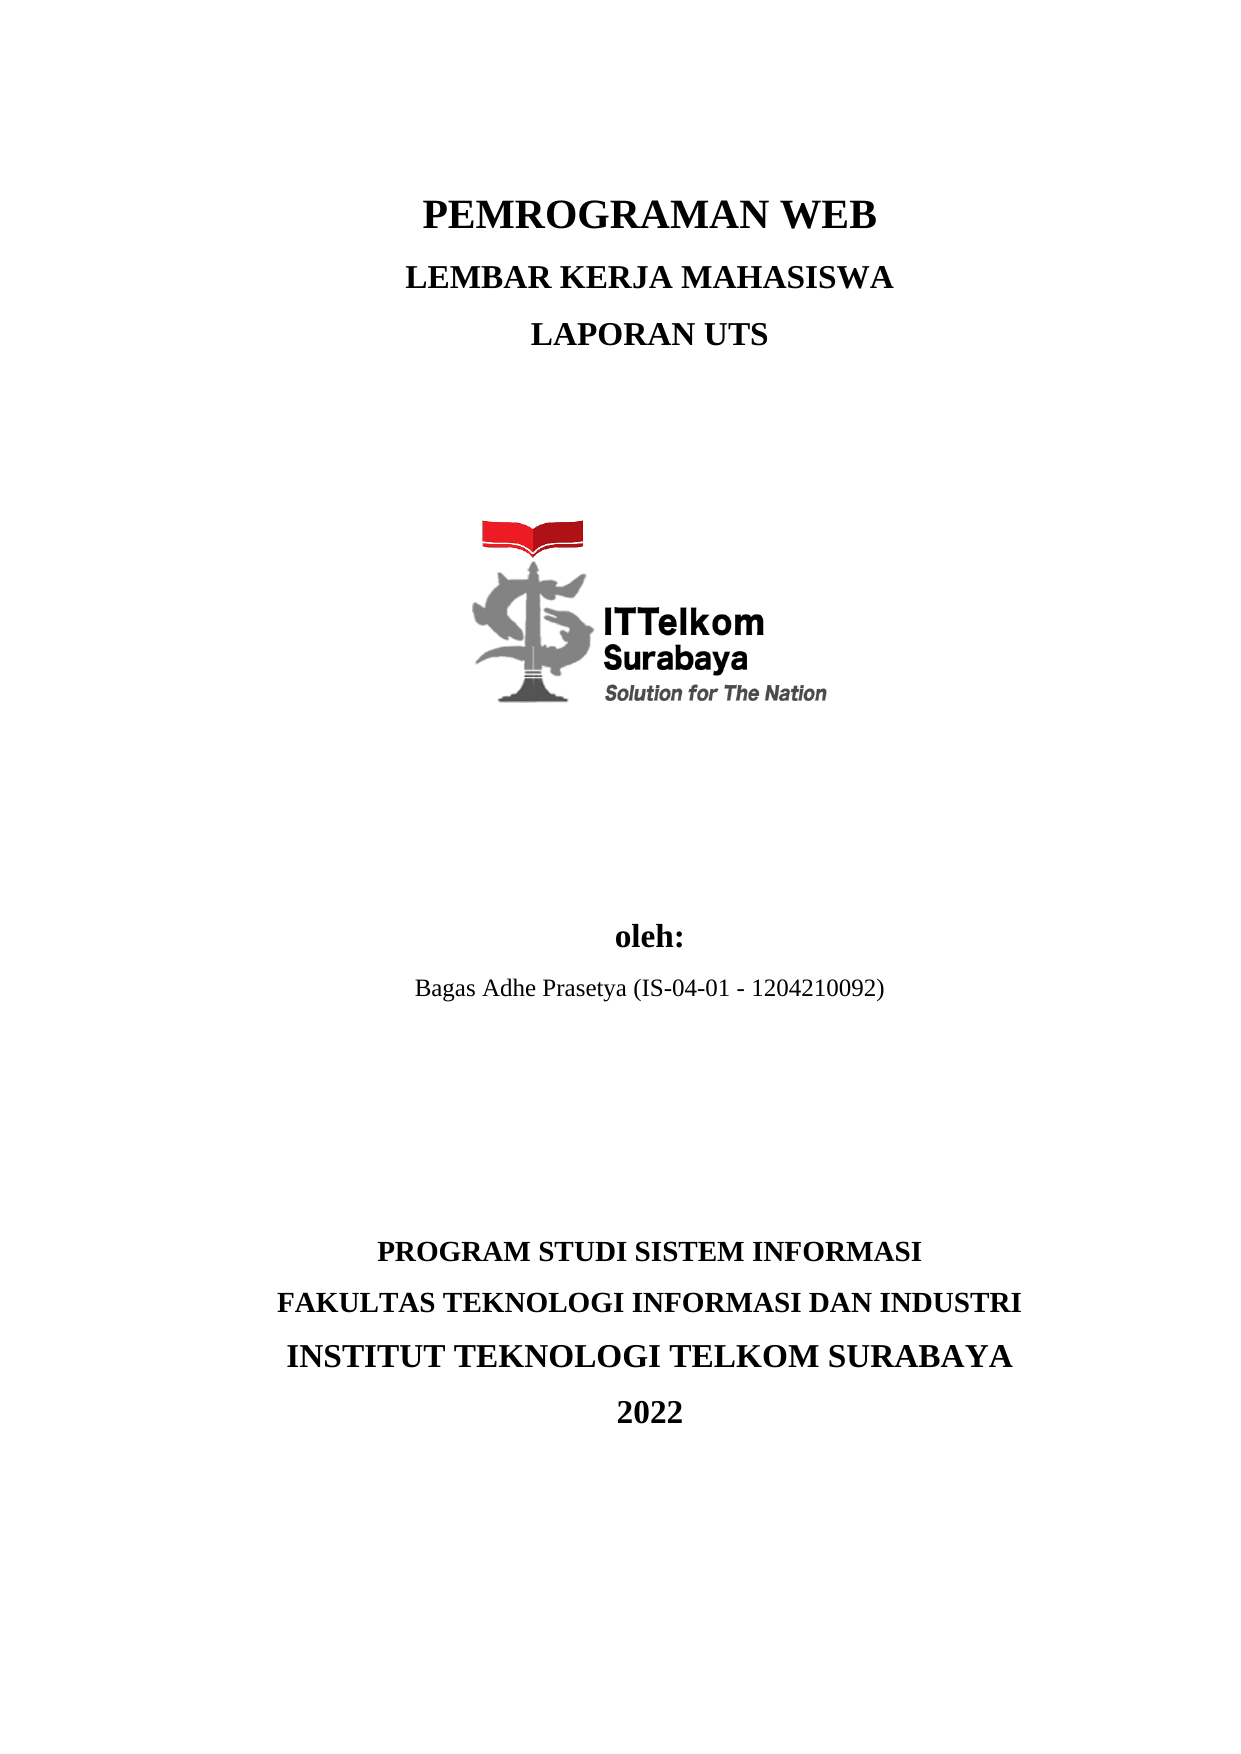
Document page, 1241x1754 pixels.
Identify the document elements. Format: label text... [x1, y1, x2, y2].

text oleh: [236, 917, 1063, 955]
text LEMBAR KERJA MAHASISWA [236, 257, 1063, 296]
text PEMROGRAMAN WEB [236, 190, 1063, 238]
text PROGRAM STUDI SISTEM INFORMASI [236, 1234, 1063, 1268]
text LAPORAN UTS [236, 314, 1063, 352]
text INSTITUT TEKNOLOGI TELKOM SURABAYA [236, 1336, 1063, 1374]
text 2022 [236, 1393, 1063, 1431]
text Bagas Adhe Prasetya (IS-04-01 - 1204210092) [236, 973, 1063, 1002]
picture [464, 507, 835, 718]
text FAKULTAS TEKNOLOGI INFORMASI DAN INDUSTRI [236, 1285, 1063, 1319]
